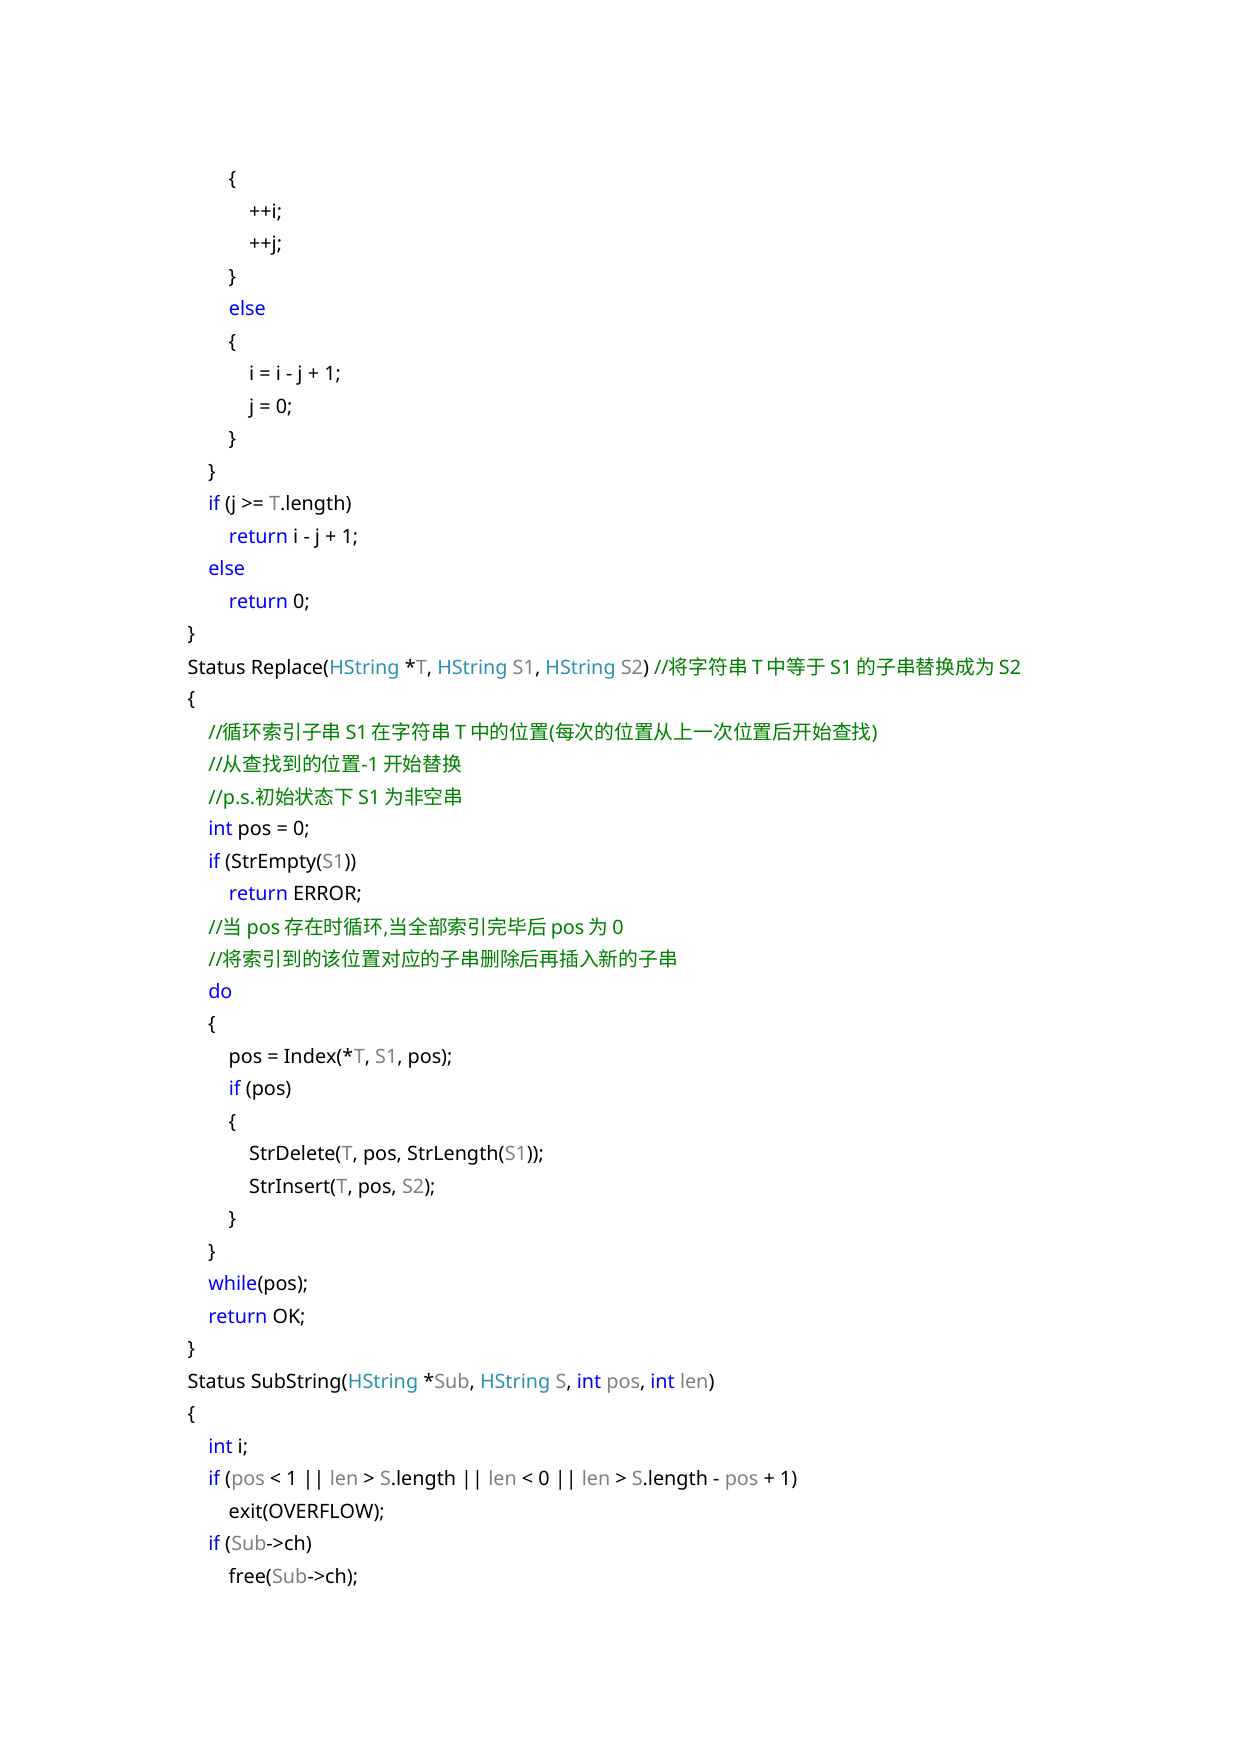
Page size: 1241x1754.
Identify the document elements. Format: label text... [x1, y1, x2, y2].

text { [187, 324, 1053, 357]
text do [187, 974, 1053, 1007]
text } [187, 422, 1053, 454]
text while(pos); [187, 1267, 1053, 1299]
text if (pos) [187, 1072, 1053, 1104]
text free(Sub->ch); [187, 1559, 1053, 1592]
text { [187, 1104, 1053, 1137]
text if (Sub->ch) [187, 1527, 1053, 1559]
text ++i; [187, 194, 1053, 227]
text //当pos存在时循环,当全部索引完毕后pos为0 [187, 909, 1053, 942]
text if (pos < 1 || len > S.length || len < 0 || len > S.length - pos + 1) [187, 1462, 1053, 1494]
text { [187, 682, 1053, 714]
text return ERROR; [187, 877, 1053, 909]
text i = i - j + 1; [187, 357, 1053, 389]
text if (j >= T.length) [187, 487, 1053, 519]
text //将索引到的该位置对应的子串删除后再插入新的子串 [187, 942, 1053, 974]
text } [187, 1202, 1053, 1234]
text return OK; [187, 1299, 1053, 1332]
text Status Replace(HString *T, HString S1, HString S2) //将字符串T中等于S1的子串替换成为S2 [187, 649, 1053, 682]
text } [187, 1234, 1053, 1267]
text } [187, 259, 1053, 292]
text pos = Index(*T, S1, pos); [187, 1039, 1053, 1072]
text { [187, 1397, 1053, 1429]
text //p.s.初始状态下S1为非空串 [187, 779, 1053, 812]
text else [187, 292, 1053, 324]
text if (StrEmpty(S1)) [187, 844, 1053, 877]
text int i; [187, 1429, 1053, 1462]
text } [187, 454, 1053, 487]
text else [187, 552, 1053, 584]
text return i - j + 1; [187, 519, 1053, 552]
text return 0; [187, 584, 1053, 617]
text StrInsert(T, pos, S2); [187, 1169, 1053, 1202]
text { [187, 162, 1053, 194]
text //循环索引子串S1在字符串T中的位置(每次的位置从上一次位置后开始查找) [187, 714, 1053, 747]
text int pos = 0; [187, 812, 1053, 844]
text StrDelete(T, pos, StrLength(S1)); [187, 1137, 1053, 1169]
text } [187, 1332, 1053, 1364]
text } [187, 617, 1053, 649]
text //从查找到的位置-1开始替换 [187, 747, 1053, 779]
text { [187, 1007, 1053, 1039]
text Status SubString(HString *Sub, HString S, int pos, int len) [187, 1364, 1053, 1397]
text j = 0; [187, 389, 1053, 422]
text ++j; [187, 227, 1053, 259]
text exit(OVERFLOW); [187, 1494, 1053, 1527]
